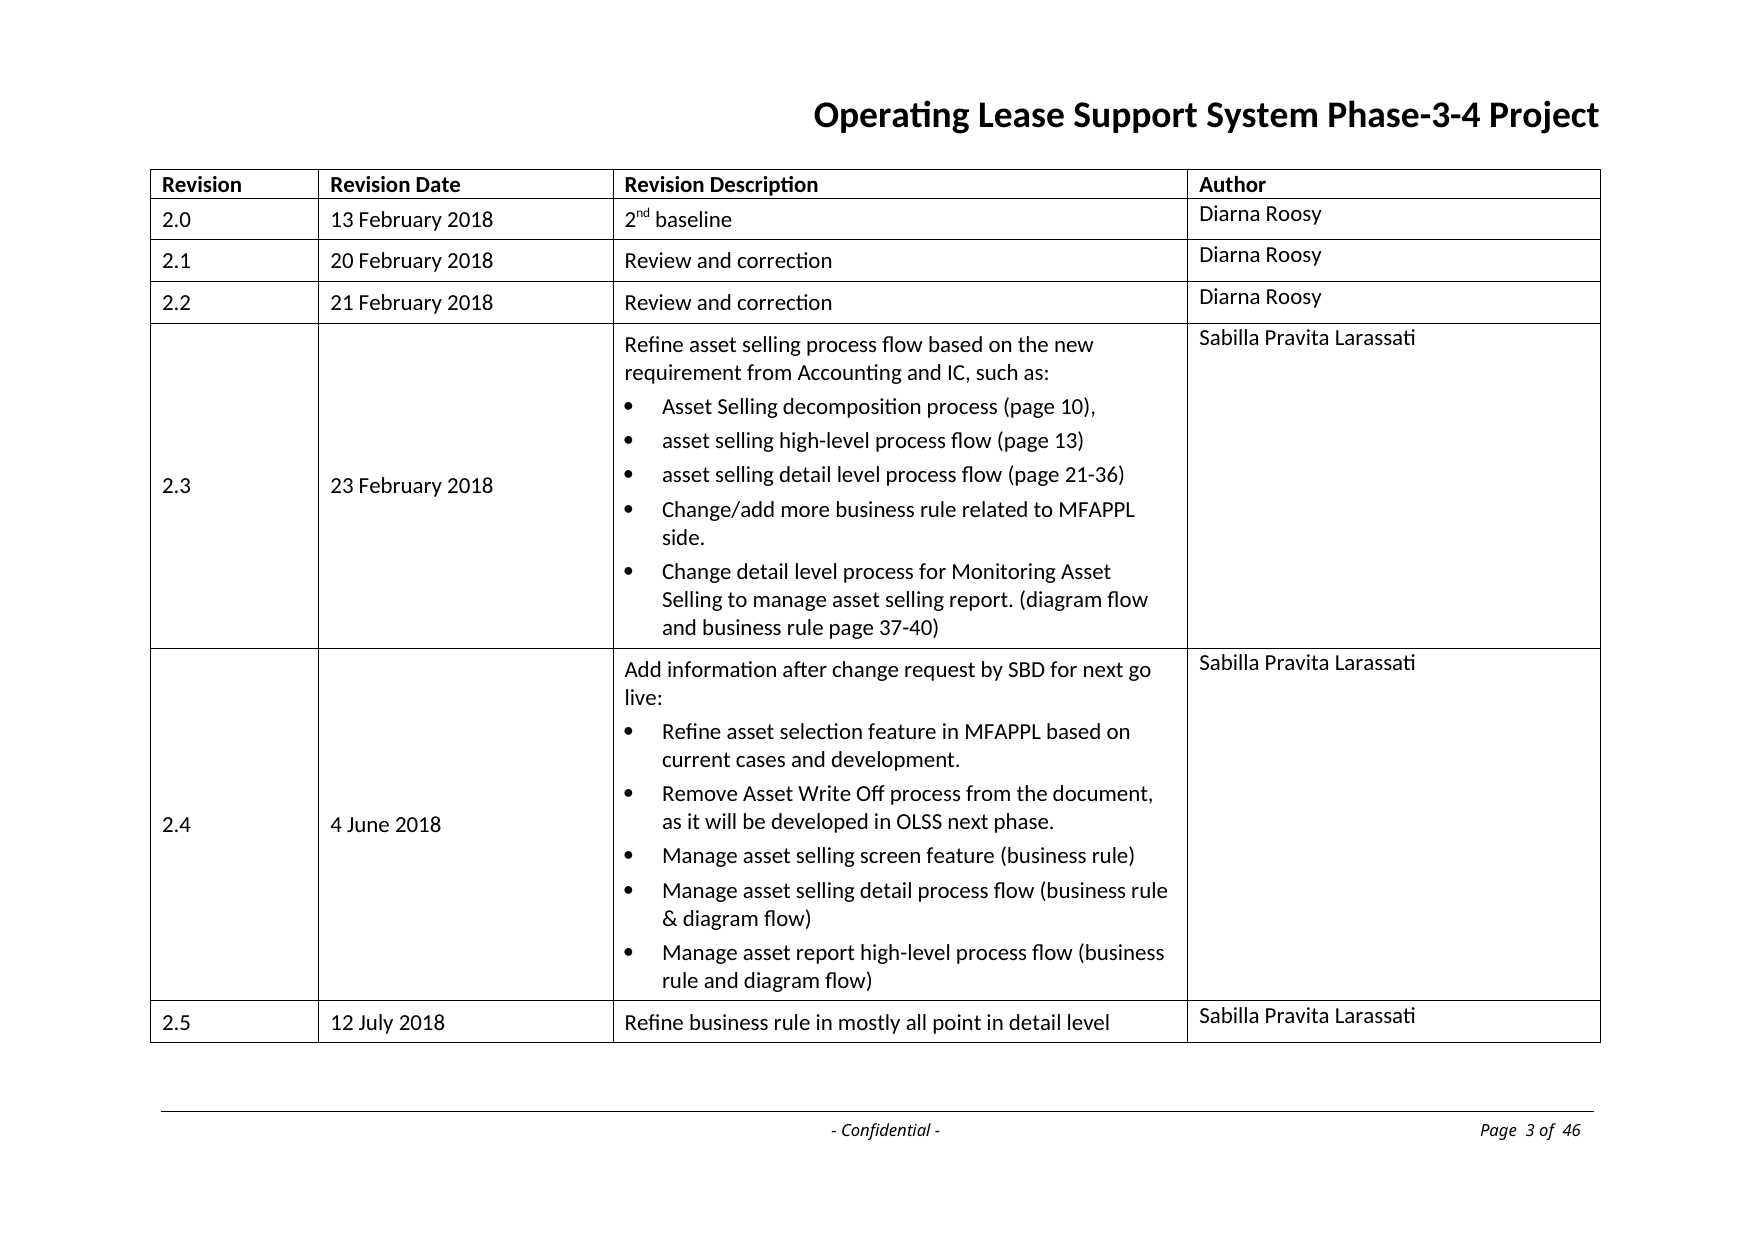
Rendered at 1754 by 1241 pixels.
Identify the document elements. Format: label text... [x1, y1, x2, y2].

table_cell Review and correction [614, 282, 1187, 322]
table_cell Revision [151, 170, 318, 198]
table_cell Diarna Roosy [1188, 282, 1600, 322]
table_cell 2.4 [151, 649, 318, 1000]
table_cell Sabilla Pravita Larassati [1188, 324, 1600, 647]
table_cell 2.3 [151, 324, 318, 647]
table_cell 23 February 2018 [319, 324, 613, 647]
table_cell 2.5 [151, 1001, 318, 1042]
table_cell 2.2 [151, 282, 318, 322]
table_cell Sabilla Pravita Larassati [1188, 649, 1600, 1000]
table_cell 12 July 2018 [319, 1001, 613, 1042]
table_cell Revision Date [319, 170, 613, 198]
table_cell Diarna Roosy [1188, 199, 1600, 239]
table_cell Revision Description [614, 170, 1187, 198]
table_cell Diarna Roosy [1188, 240, 1600, 281]
table_cell 13 February 2018 [319, 199, 613, 239]
table_cell Add information after change request by SBD for next go live: Refine asset selection feature in MFAPPL based on current cases and development. Remove Asset Write Off process from the document, as it will be developed in OLSS next phase. Manage asset selling screen feature (business rule) Manage asset selling detail process flow (business rule & diagram flow) Manage asset report high-level process flow (business rule and diagram flow) [614, 649, 1187, 1000]
table_cell Author [1188, 170, 1600, 198]
table_cell 21 February 2018 [319, 282, 613, 322]
table_cell Refine business rule in mostly all point in detail level [614, 1001, 1187, 1042]
table_cell 2.0 [151, 199, 318, 239]
table_cell Sabilla Pravita Larassati [1188, 1001, 1600, 1042]
table_cell 2nd baseline [614, 199, 1187, 239]
table_cell Review and correction [614, 240, 1187, 281]
table_cell 2.1 [151, 240, 318, 281]
table_cell 4 June 2018 [319, 649, 613, 1000]
table_cell 20 February 2018 [319, 240, 613, 281]
table_cell Refine asset selling process flow based on the new requirement from Accounting and IC, such as: Asset Selling decomposition process (page 10), asset selling high-level process flow (page 13) asset selling detail level process flow (page 21-36) Change/add more business rule related to MFAPPL side. Change detail level process for Monitoring Asset Selling to manage asset selling report. (diagram flow and business rule page 37-40) [614, 324, 1187, 647]
